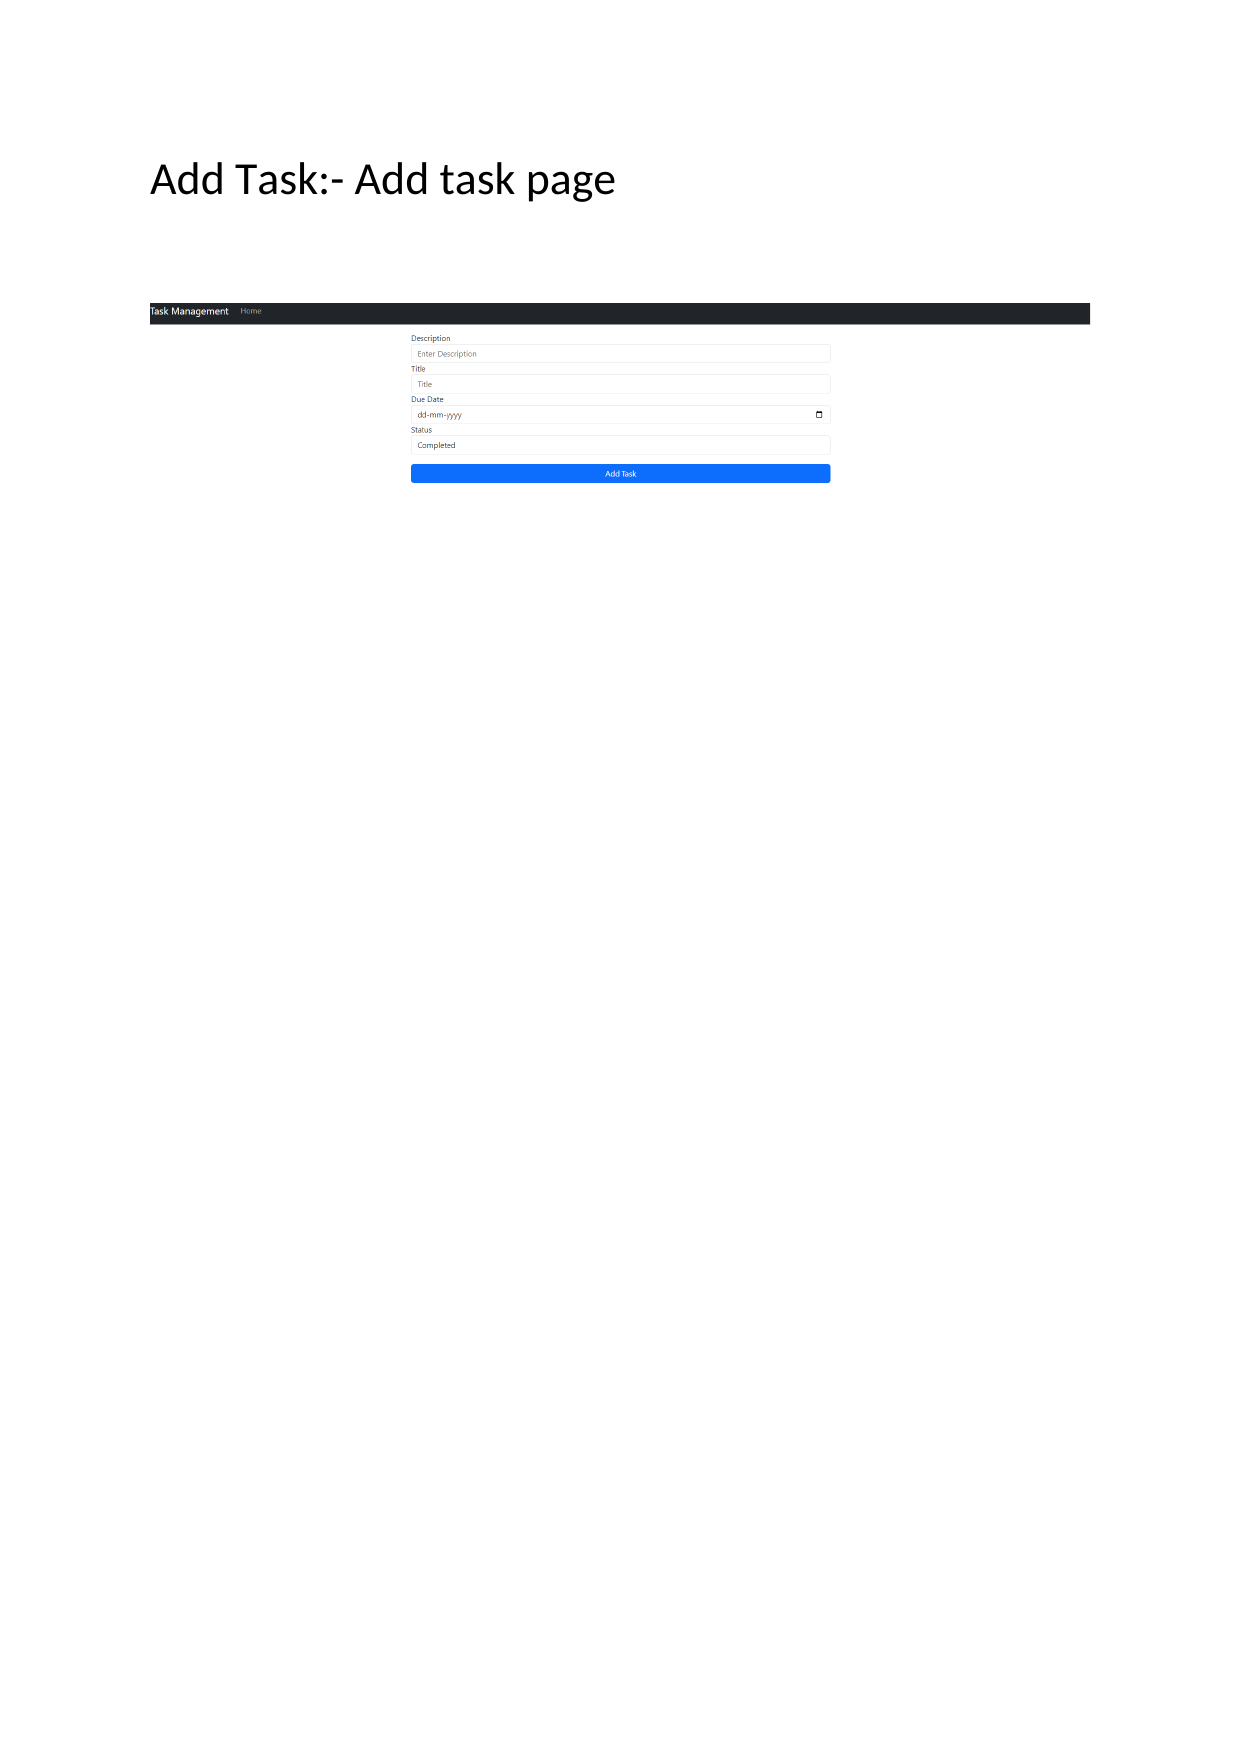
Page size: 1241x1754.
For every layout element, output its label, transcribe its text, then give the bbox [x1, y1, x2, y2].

picture [150, 303, 1091, 696]
text Add Task:- Add task page [150, 150, 1090, 206]
